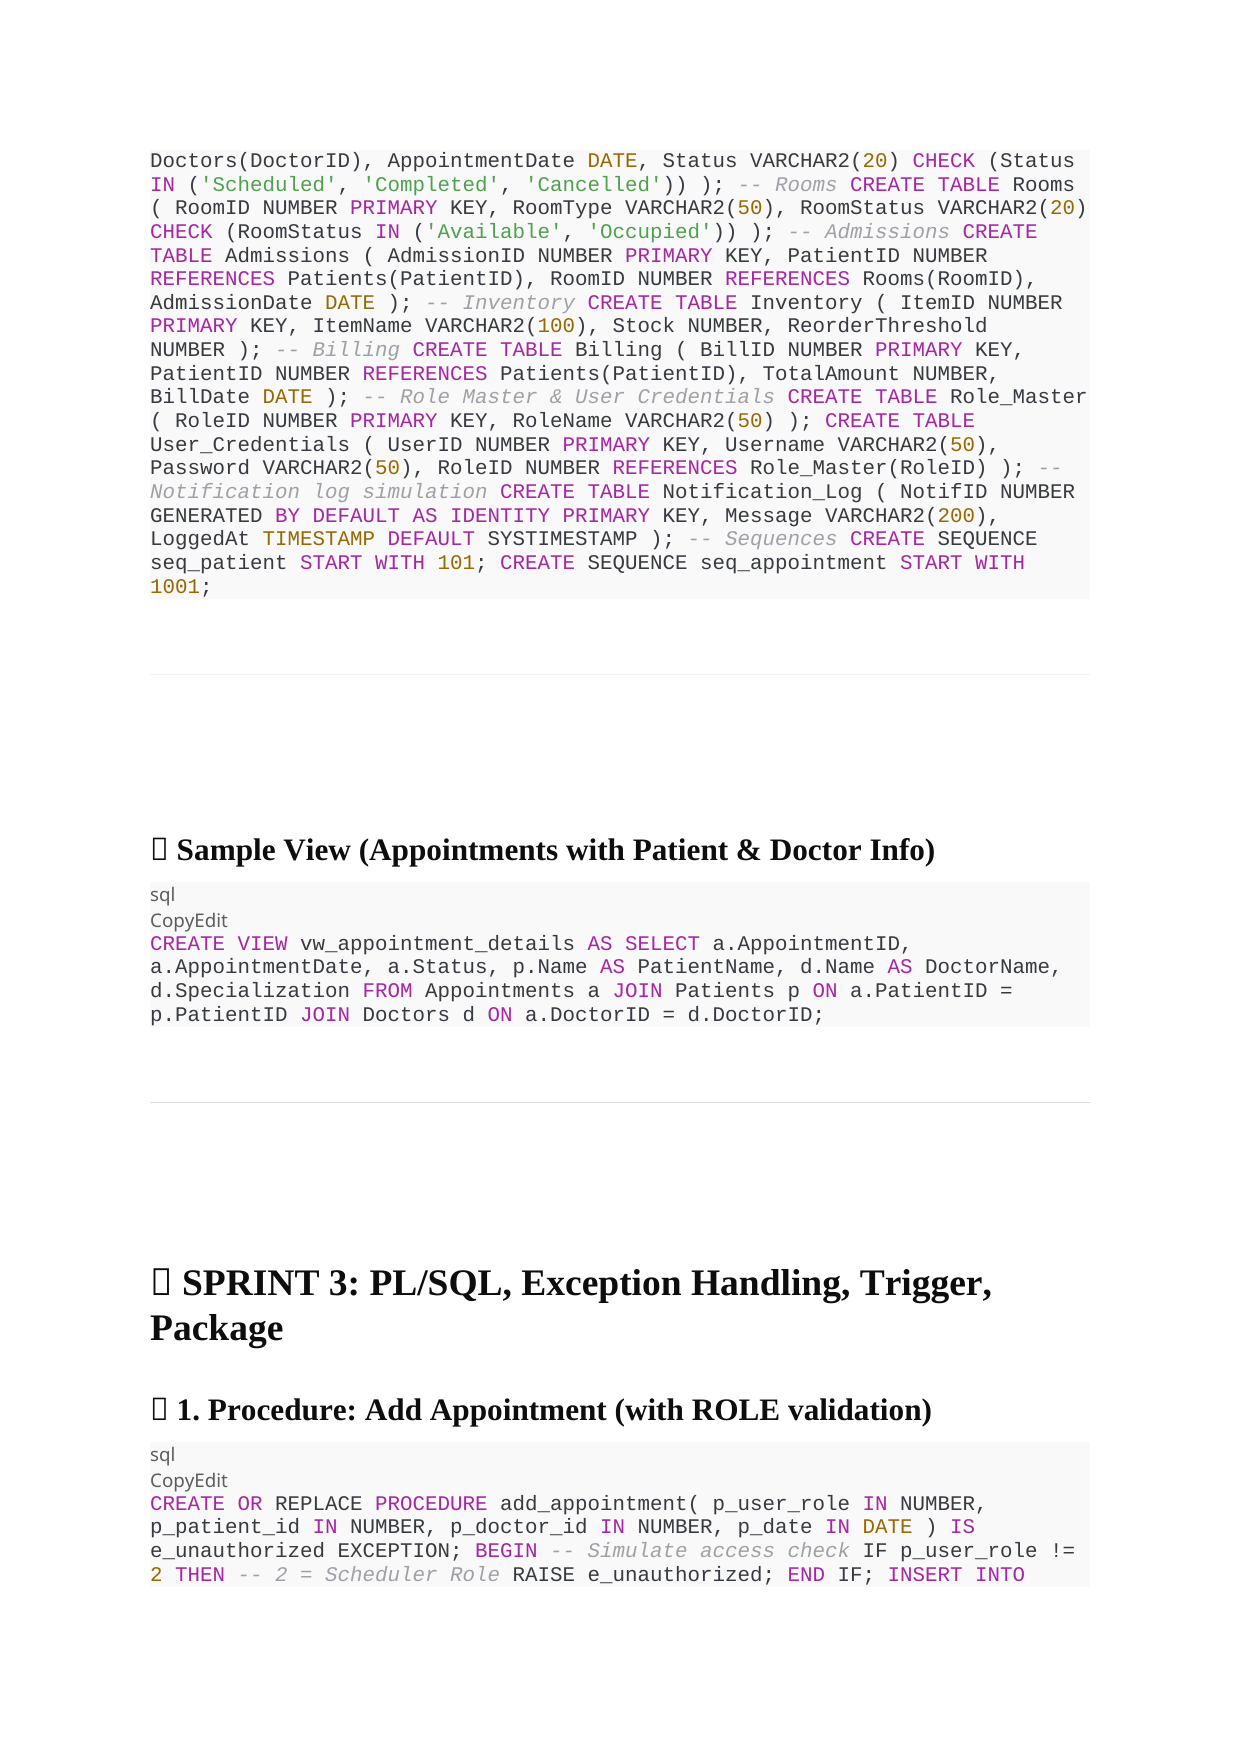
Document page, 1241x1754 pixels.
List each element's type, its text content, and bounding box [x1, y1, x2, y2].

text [150, 1493, 1090, 1587]
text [150, 150, 1090, 599]
subtitle 🔹 1. Procedure: Add Appointment (with ROLE validation) [150, 1386, 1090, 1429]
text CopyEdit [150, 1467, 1090, 1493]
text sql [150, 1442, 1090, 1467]
subtitle 🧠 SPRINT 3: PL/SQL, Exception Handling, Trigger, Package [150, 1255, 1090, 1349]
text CREATE VIEW vw_appointment_details AS SELECT a.AppointmentID, a.AppointmentDate, a.Status, p.Name AS PatientName, d.Name AS DoctorName, d.Specialization FROM Appointments a JOIN Patients p ON a.PatientID = p.PatientID JOIN Doctors d ON a.DoctorID = d.DoctorID; [150, 933, 1090, 1027]
text sql [150, 882, 1090, 907]
text CopyEdit [150, 907, 1090, 933]
subtitle 🔹 Sample View (Appointments with Patient & Doctor Info) [150, 827, 1090, 869]
